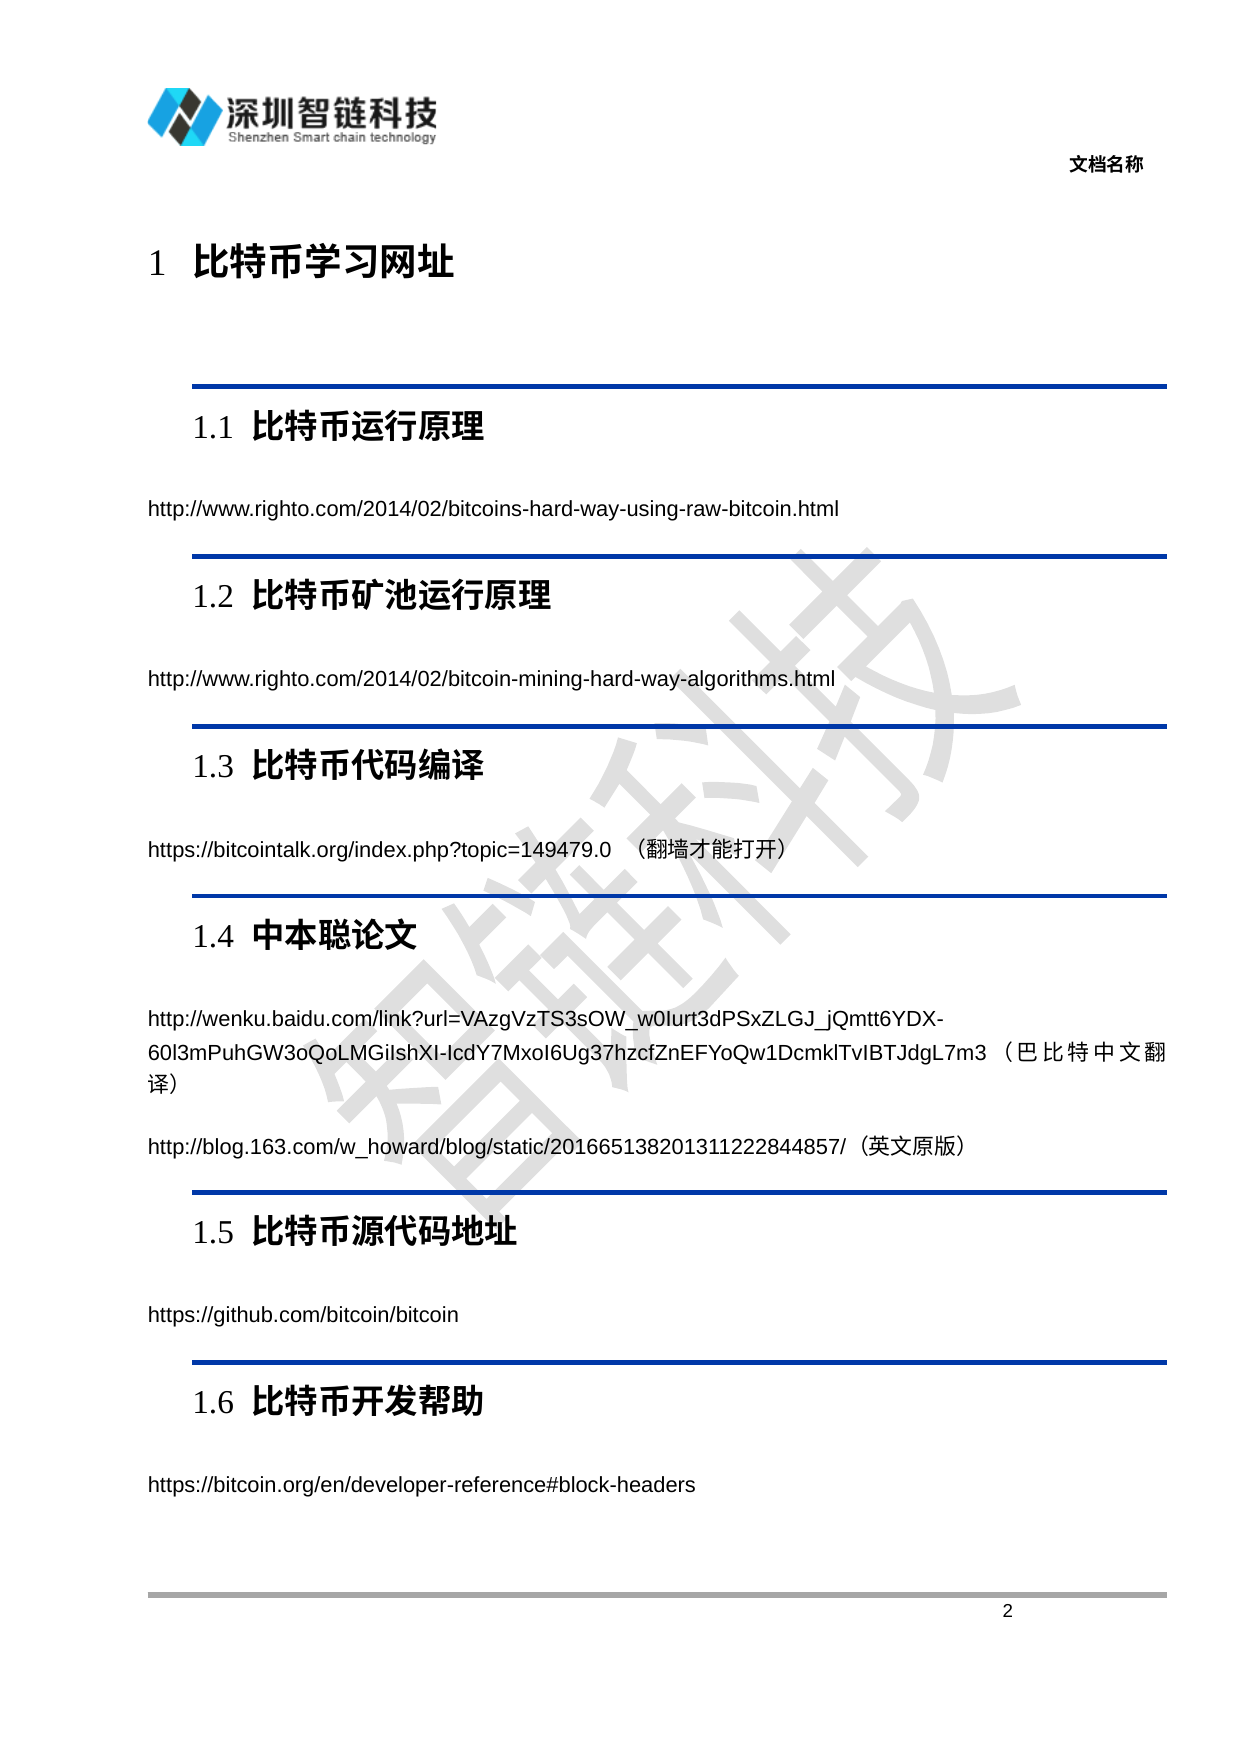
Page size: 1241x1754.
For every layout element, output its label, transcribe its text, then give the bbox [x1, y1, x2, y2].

subtitle 比特币矿池运行原理 [192, 618, 1167, 685]
text http://www.righto.com/2014/02/bitcoin-mining-hard-way-algorithms.html [148, 721, 1167, 753]
subtitle 比特币学习网址 [148, 227, 1167, 292]
subtitle 比特币代码编译 [192, 787, 1167, 854]
subtitle 中本聪论文 [192, 957, 1167, 1024]
picture [147, 88, 437, 146]
text http://wenku.baidu.com/link?url=VAzgVzTS3sOW_w0Iurt3dPSxZLGJ_jQmtt6YDX-60l3mPuhGW3oQoLMGiIshXI-IcdY7MxoI6Ug37hzcfZnEFYoQw1DcmklTvIBTJdgL7m3（巴比特中文翻译） [148, 1061, 1167, 1158]
text https://bitcointalk.org/index.php?topic=149479.0 （翻墙才能打开） [148, 891, 1167, 923]
subtitle 比特币运行原理 [192, 448, 1167, 515]
text http://www.righto.com/2014/02/bitcoins-hard-way-using-raw-bitcoin.html [148, 551, 1167, 584]
text https://github.com/bitcoin/bitcoin [148, 1357, 1167, 1389]
subtitle 比特币源代码地址 [192, 1254, 1167, 1321]
text http://blog.163.com/w_howard/blog/static/201665138201311222844857/（英文原版） [148, 1187, 1167, 1220]
